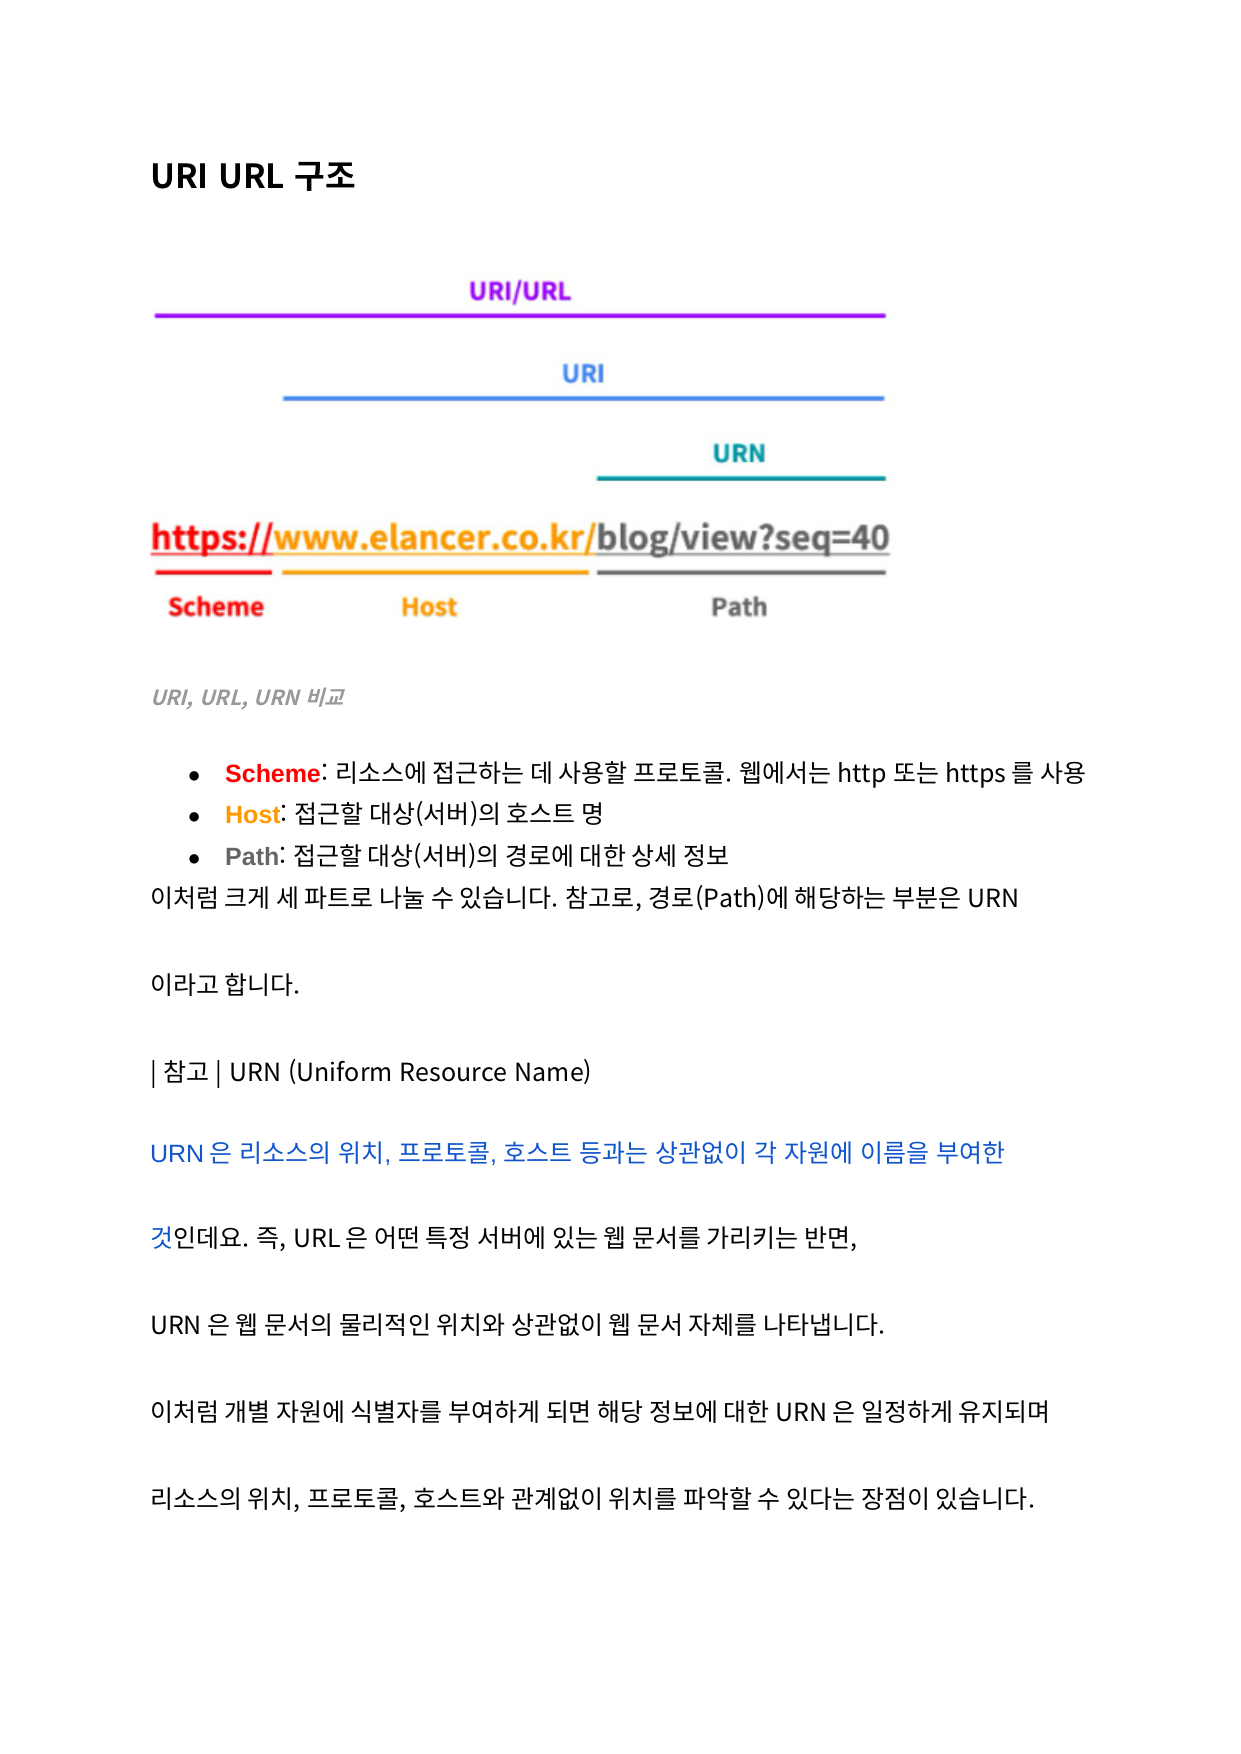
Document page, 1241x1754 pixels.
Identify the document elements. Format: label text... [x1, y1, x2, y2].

list Host: 접근할 대상(서버)의 호스트 명 [187, 795, 1090, 831]
list Path: 접근할 대상(서버)의 경로에 대한 상세 정보 [187, 837, 1090, 873]
list Scheme: 리소스에 접근하는 데 사용할 프로토콜. 웹에서는 http 또는 https를 사용 [187, 753, 1090, 789]
text URN은 웹 문서의 물리적인 위치와 상관없이 웹 문서 자체를 나타냅니다. [150, 1306, 1090, 1342]
subtitle URI URL 구조 [150, 150, 1090, 198]
text URI, URL, URN 비교 [150, 681, 1090, 711]
picture [150, 265, 901, 644]
text URN은 리소스의 위치, 프로토콜, 호스트 등과는 상관없이 각 자원에 이름을 부여한 것인데요. 즉, URL은 어떤 특정 서버에 있는 웹 문서를 가리키는 반면, [150, 1139, 1090, 1255]
text 이처럼 개별 자원에 식별자를 부여하게 되면 해당 정보에 대한 URN은 일정하게 유지되며 리소스의 위치, 프로토콜, 호스트와 관계없이 위치를 파악할 수 있다는 장점이 있습니다. [150, 1393, 1090, 1516]
text | 참고 | URN (Uniform Resource Name) [150, 1052, 1090, 1088]
text 이처럼 크게 세 파트로 나눌 수 있습니다. 참고로, 경로(Path)에 해당하는 부분은 URN이라고 합니다. [150, 878, 1090, 1001]
